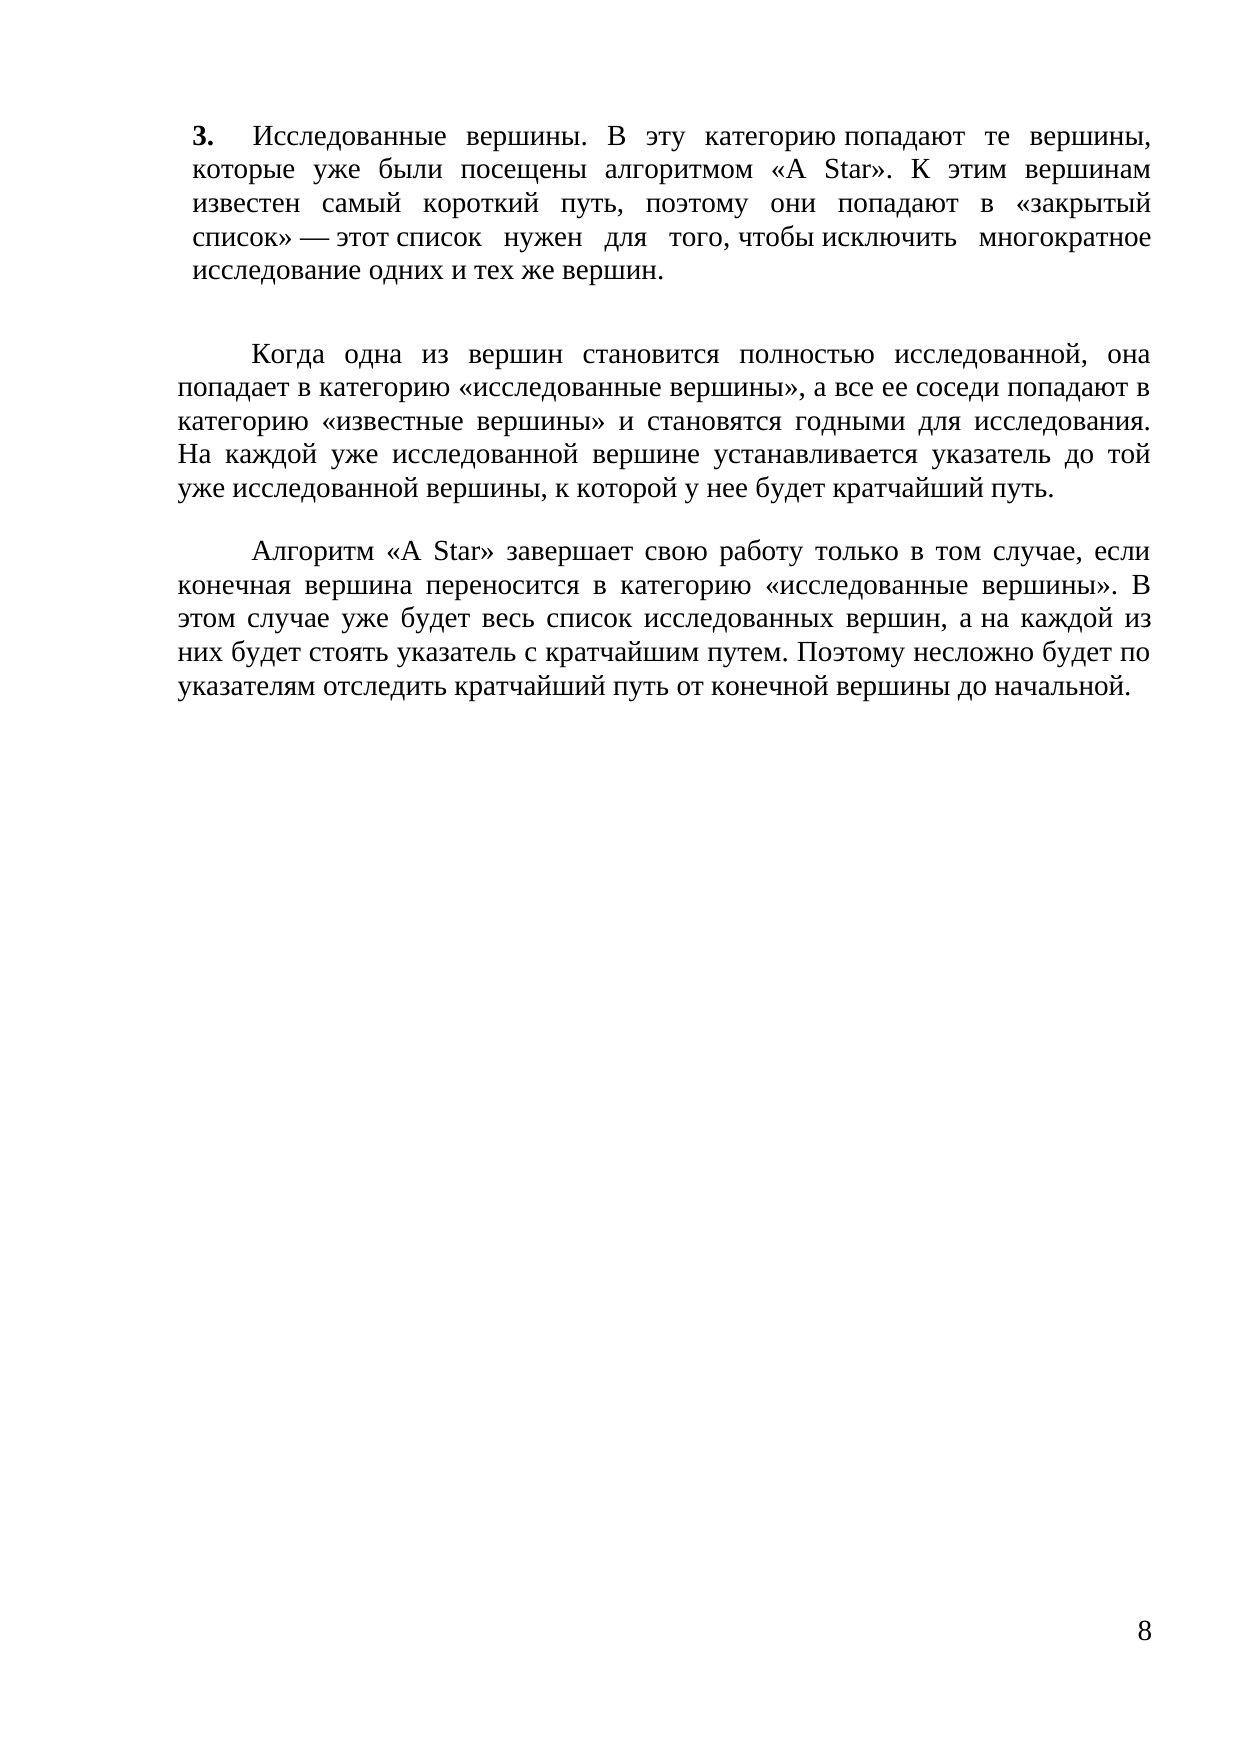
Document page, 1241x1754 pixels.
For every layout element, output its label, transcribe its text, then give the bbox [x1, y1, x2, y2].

list Исследованные вершины. В эту категорию попадают те вершины, которые уже были посещены алгоритмом «A Star». К этим вершинам известен самый короткий путь, поэтому они попадают в «закрытый список» — этот список нужен для того, чтобы исключить многократное исследование одних и тех же вершин. [192, 118, 1152, 286]
text Алгоритм «A Star» завершает свою работу только в том случае, если конечная вершина переносится в категорию «исследованные вершины». В этом случае уже будет весь список исследованных вершин, а на каждой из них будет стоять указатель с кратчайшим путем. Поэтому несложно будет по указателям отследить кратчайший путь от конечной вершины до начальной. [177, 533, 1152, 701]
text Когда одна из вершин становится полностью исследованной, она попадает в категорию «исследованные вершины», а все ее соседи попадают в категорию «известные вершины» и становятся годными для исследования. На каждой уже исследованной вершине устанавливается указатель до той уже исследованной вершины, к которой у нее будет кратчайший путь. [177, 336, 1152, 503]
